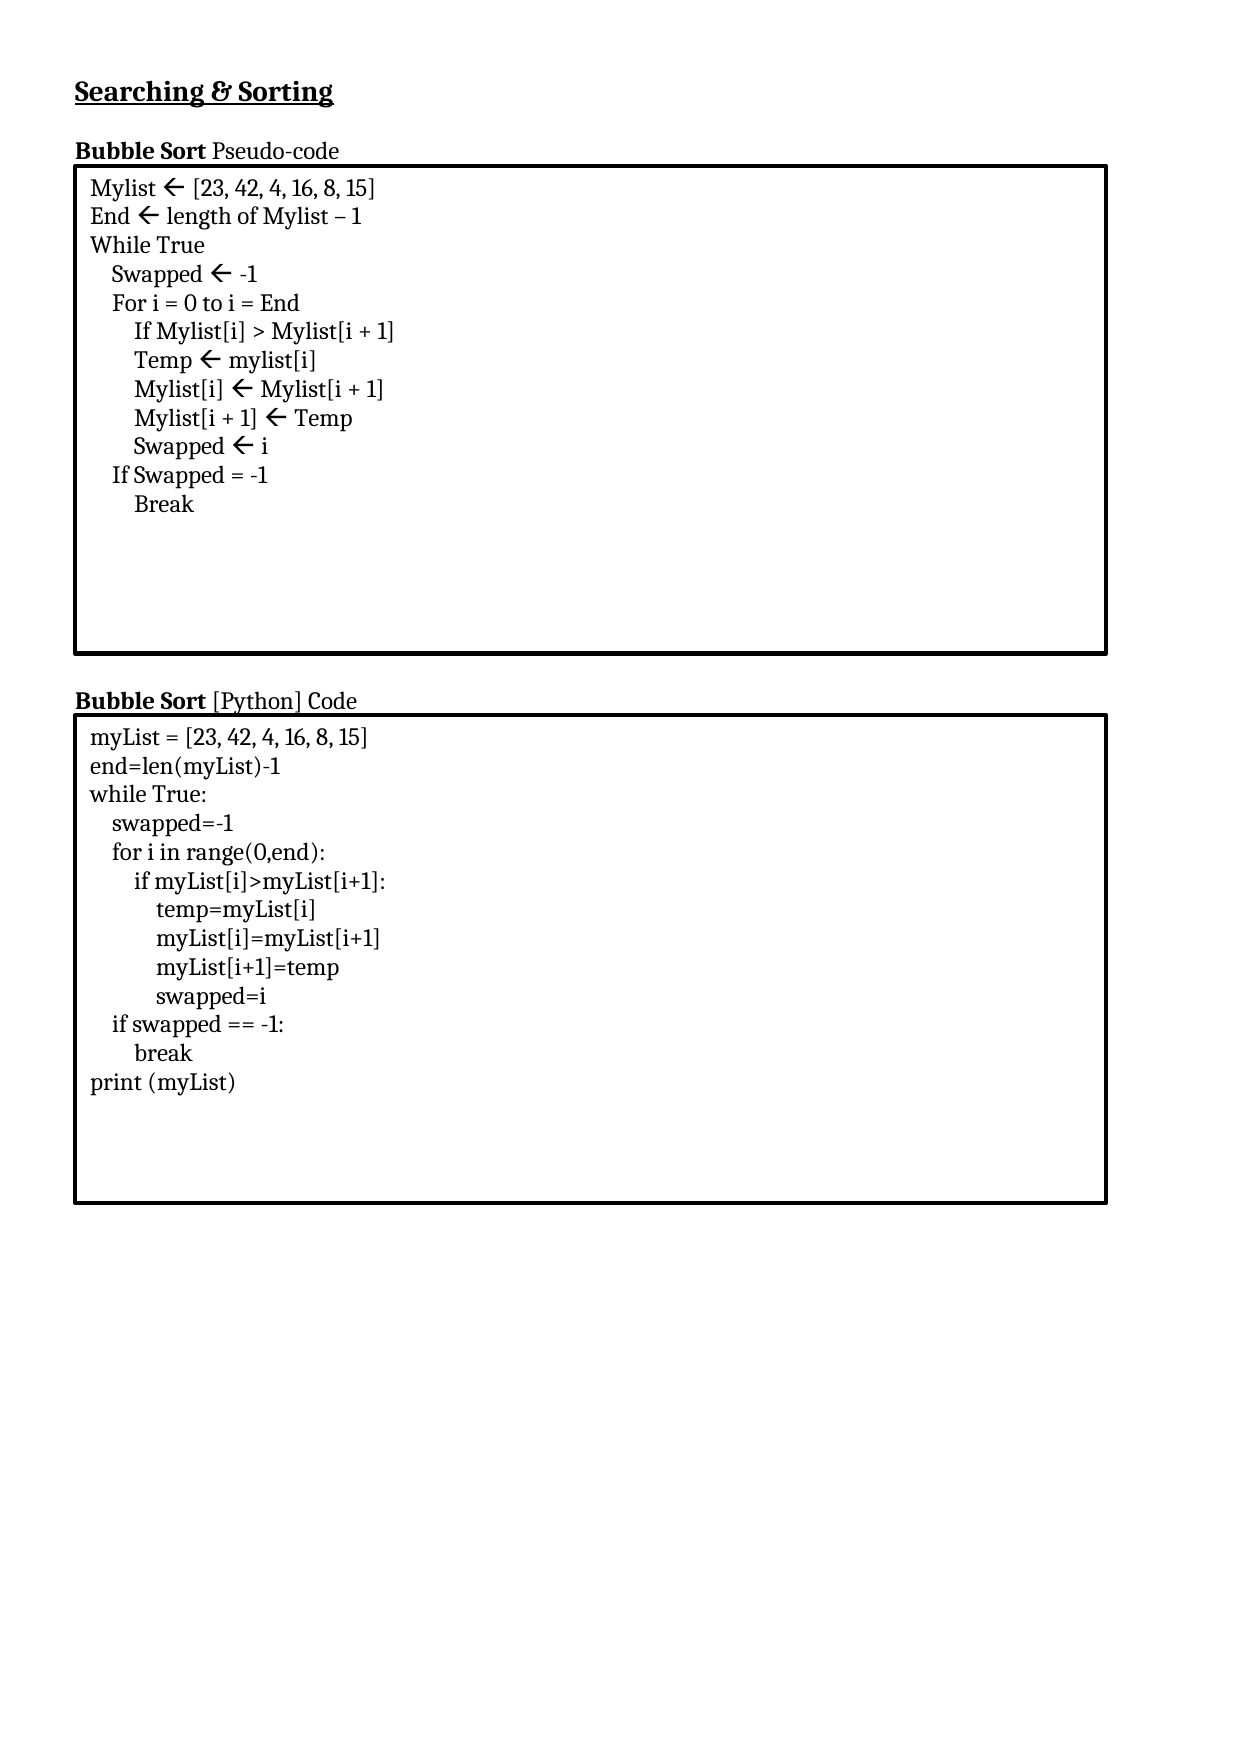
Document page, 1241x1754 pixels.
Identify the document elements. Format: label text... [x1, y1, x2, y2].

text Bubble Sort [Python] Code [75, 687, 1165, 715]
text Bubble Sort Pseudo-code [75, 137, 1165, 166]
text Searching & Sorting [75, 75, 1165, 108]
